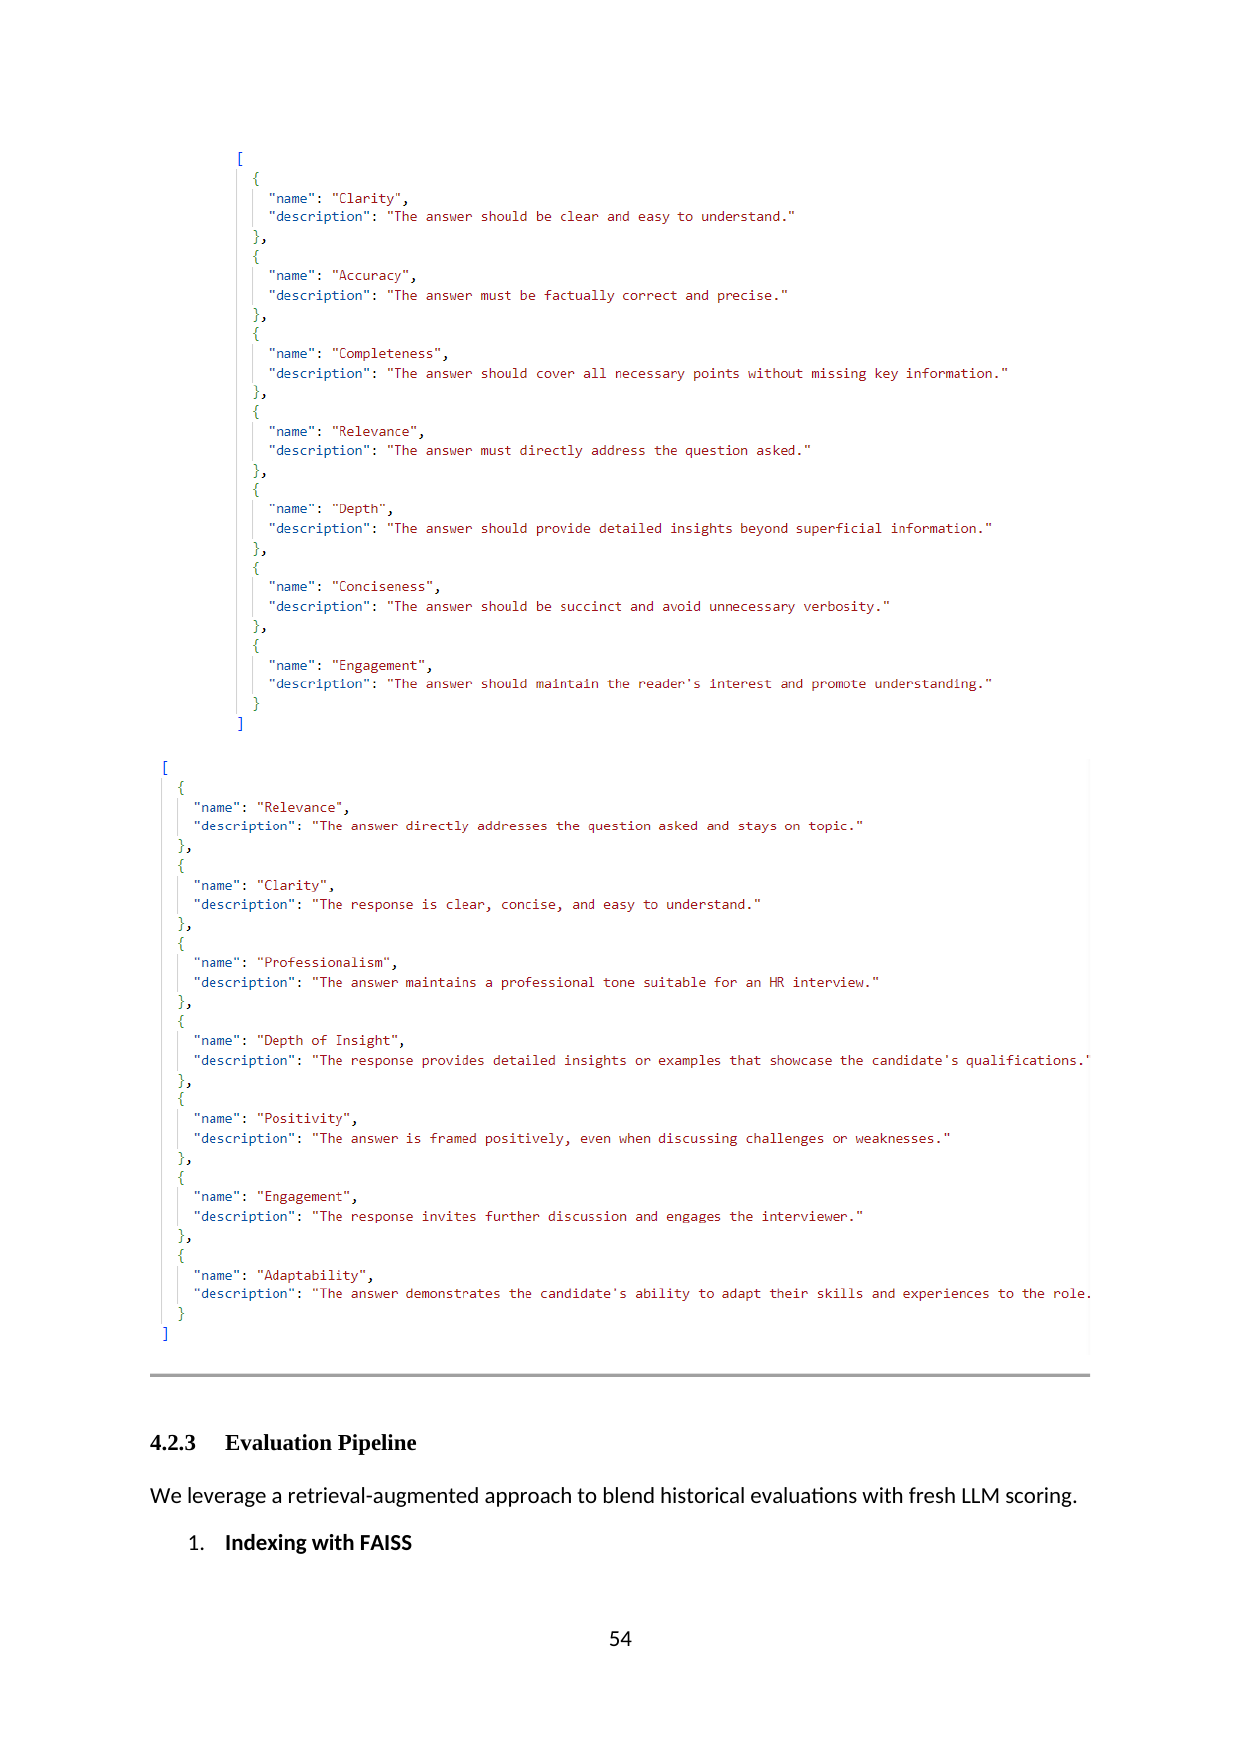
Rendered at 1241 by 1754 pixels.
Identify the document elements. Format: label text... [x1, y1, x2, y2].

list Indexing with FAISS [187, 1528, 1090, 1556]
picture [228, 150, 1013, 741]
text We leverage a retrieval-augmented approach to blend historical evaluations with fresh LLM scoring. [150, 1481, 1090, 1509]
picture [150, 759, 1091, 1355]
subtitle Evaluation Pipeline [150, 1429, 1090, 1455]
